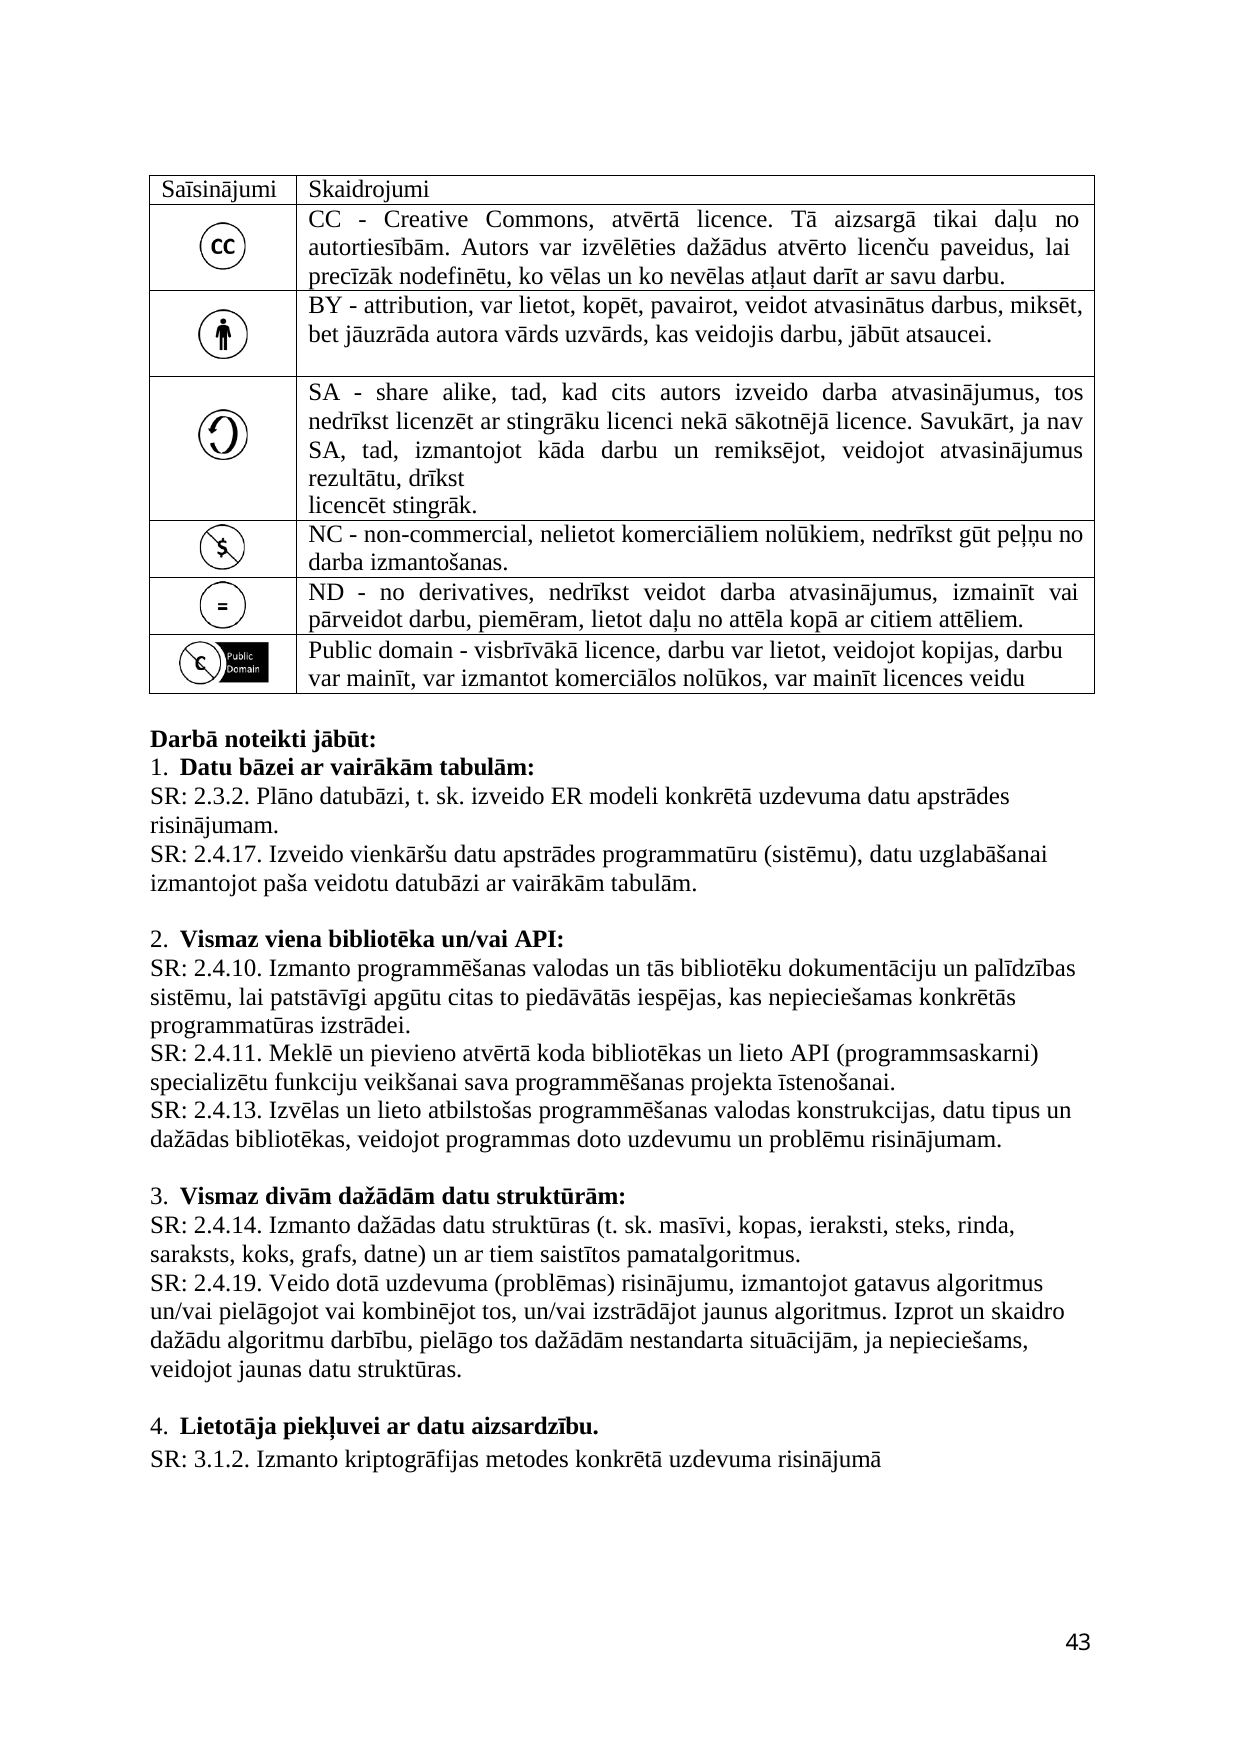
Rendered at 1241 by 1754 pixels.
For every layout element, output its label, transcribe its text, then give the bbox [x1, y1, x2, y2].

table_cell CC - Creative Commons, atvērtā licence. Tā aizsargā tikai daļu no autortiesībām. Autors var izvēlēties dažādus atvērto licenču paveidus, lai precīzāk nodefinētu, ko vēlas un ko nevēlas atļaut darīt ar savu darbu. [297, 205, 1094, 290]
text SR: 2.4.13. Izvēlas un lieto atbilstošas programmēšanas valodas konstrukcijas, datu tipus un dažādas bibliotēkas, veidojot programmas doto uzdevumu un problēmu risinājumam. [150, 1096, 1140, 1152]
table_cell [150, 578, 296, 634]
table_cell [150, 635, 296, 692]
table_cell ND - no derivatives, nedrīkst veidot darba atvasinājumus, izmainīt vai pārveidot darbu, piemēram, lietot daļu no attēla kopā ar citiem attēliem. [297, 578, 1094, 634]
table_cell [150, 377, 296, 519]
table_cell [150, 291, 296, 376]
text SR: 2.4.14. Izmanto dažādas datu struktūras (t. sk. masīvi, kopas, ieraksti, steks, rinda, saraksts, koks, grafs, datne) un ar tiem saistītos pamatalgoritmus. [150, 1210, 1080, 1268]
table_cell [150, 205, 296, 290]
table_cell Public domain - visbrīvākā licence, darbu var lietot, veidojot kopijas, darbu var mainīt, var izmantot komerciālos nolūkos, var mainīt licences veidu [297, 635, 1094, 692]
text SR: 3.1.2. Izmanto kriptogrāfijas metodes konkrētā uzdevuma risinājumā [150, 1444, 1140, 1473]
table_header Saīsinājumi [150, 176, 296, 204]
picture [176, 638, 269, 689]
table_cell SA - share alike, tad, kad cits autors izveido darba atvasinājumus, tos nedrīkst licenzēt ar stingrāku licenci nekā sākotnējā licence. Savukārt, ja nav SA, tad, izmantojot kāda darbu un remiksējot, veidojot atvasinājumus rezultātu, drīkst licencēt stingrāk. [297, 377, 1094, 519]
picture [199, 524, 245, 570]
text SR: 2.4.17. Izveido vienkāršu datu apstrādes programmatūru (sistēmu), datu uzglabāšanai izmantojot paša veidotu datubāzi ar vairākām tabulām. [150, 839, 1140, 896]
picture [199, 222, 246, 270]
picture [198, 409, 248, 460]
table_cell BY - attribution, var lietot, kopēt, pavairot, veidot atvasinātus darbus, miksēt, bet jāuzrāda autora vārds uzvārds, kas veidojis darbu, jābūt atsaucei. [297, 291, 1094, 376]
table_cell [150, 521, 296, 577]
text SR: 2.4.10. Izmanto programmēšanas valodas un tās bibliotēku dokumentāciju un palīdzības sistēmu, lai patstāvīgi apgūtu citas to piedāvātās iespējas, kas nepieciešamas konkrētās programmatūras izstrādei. [150, 953, 1140, 1039]
picture [199, 581, 246, 629]
subtitle Darbā noteikti jābūt: [150, 724, 1140, 753]
table_header Skaidrojumi [297, 176, 1094, 204]
table_cell NC - non-commercial, nelietot komerciāliem nolūkiem, nedrīkst gūt peļņu no darba izmantošanas. [297, 521, 1094, 577]
text SR: 2.4.19. Veido dotā uzdevuma (problēmas) risinājumu, izmantojot gatavus algoritmus un/vai pielāgojot vai kombinējot tos, un/vai izstrādājot jaunus algoritmus. Izprot un skaidro dažādu algoritmu darbību, pielāgo tos dažādām nestandarta situācijām, ja nepieciešams, veidojot jaunas datu struktūras. [150, 1268, 1080, 1383]
subtitle Lietotāja piekļuvei ar datu aizsardzību. [150, 1411, 1140, 1440]
picture [198, 309, 248, 359]
subtitle Vismaz divām dažādām datu struktūrām: [150, 1182, 1140, 1210]
text SR: 2.4.11. Meklē un pievieno atvērtā koda bibliotēkas un lieto API (programmsaskarni) specializētu funkciju veikšanai sava programmēšanas projekta īstenošanai. [150, 1039, 1140, 1096]
list Datu bāzei ar vairākām tabulām: [150, 753, 1140, 781]
subtitle Vismaz viena bibliotēka un/vai API: [150, 924, 1140, 953]
text SR: 2.3.2. Plāno datubāzi, t. sk. izveido ER modeli konkrētā uzdevuma datu apstrādes risinājumam. [150, 781, 1080, 839]
